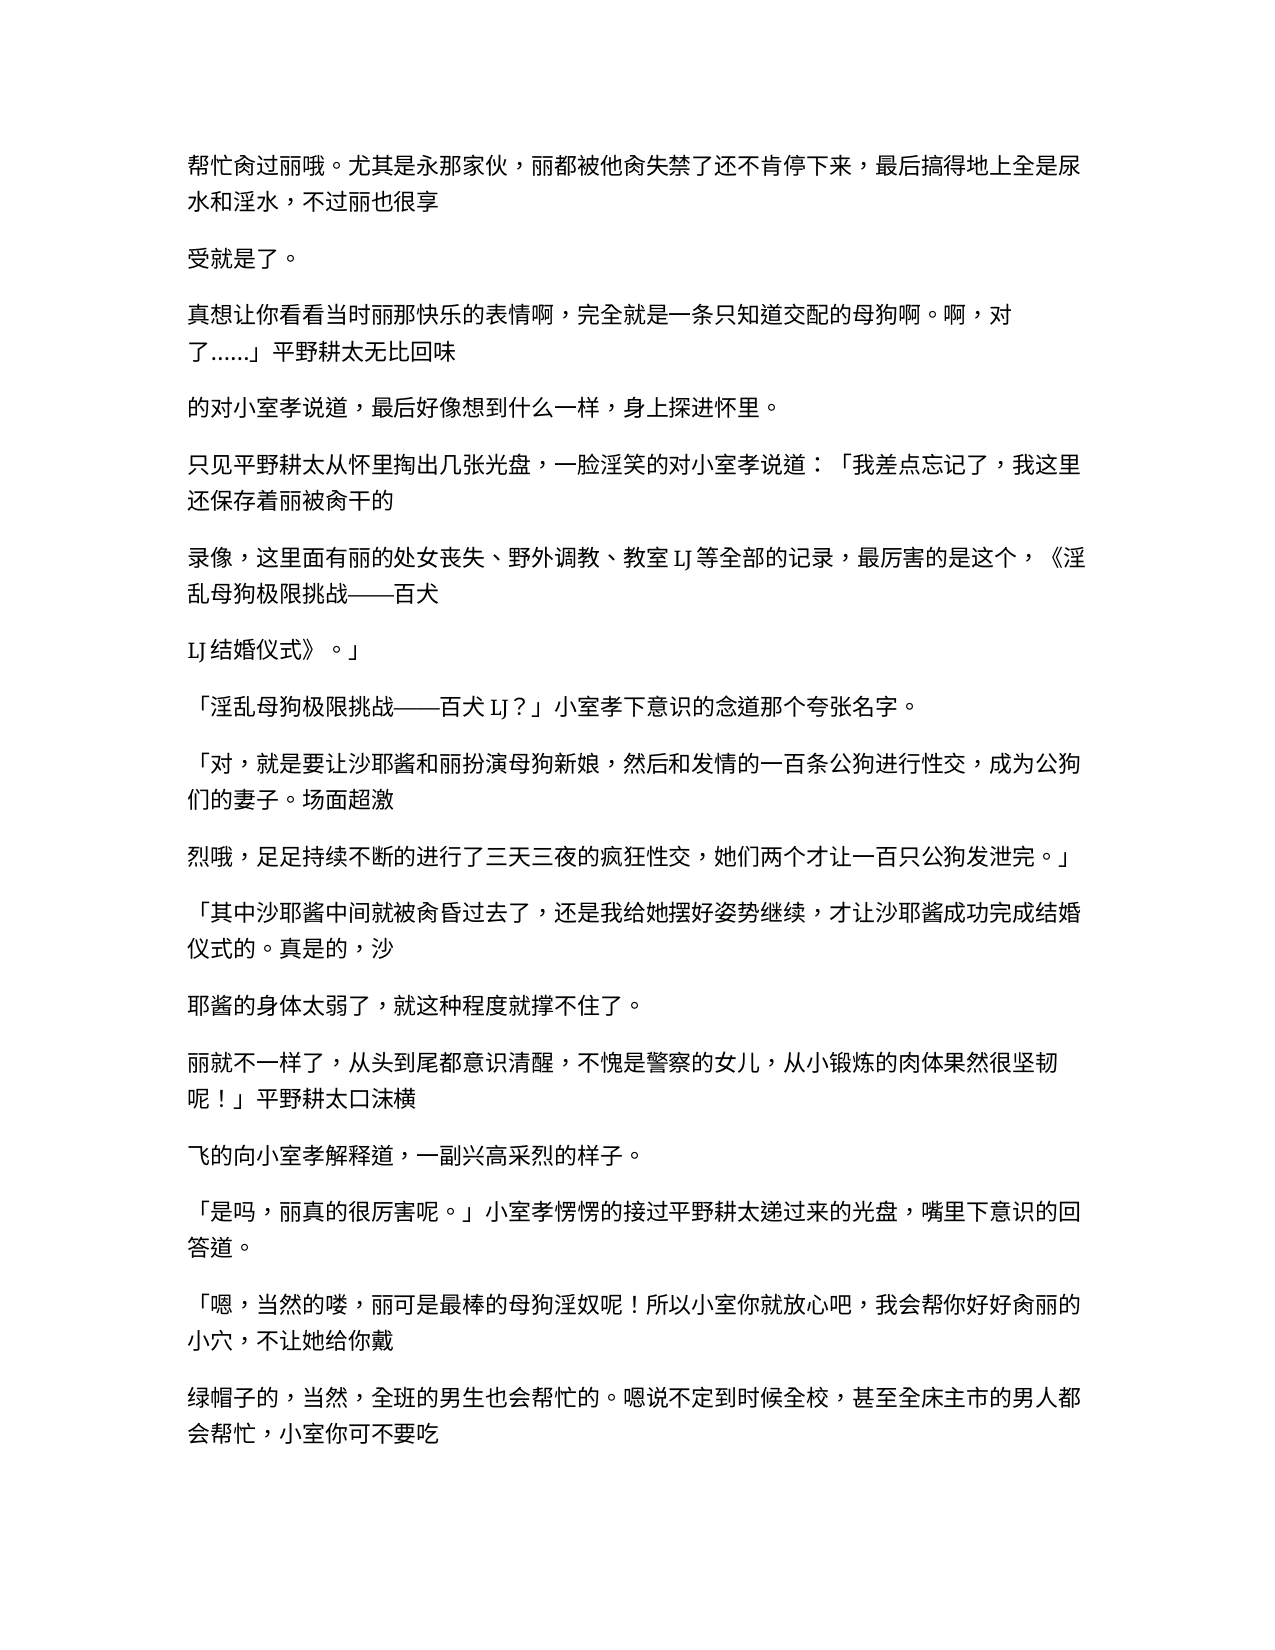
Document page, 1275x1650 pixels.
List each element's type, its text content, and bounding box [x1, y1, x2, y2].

text 的对小室孝说道，最后好像想到什么一样，身上探进怀里。 [187, 392, 1087, 423]
text 「嗯，当然的喽，丽可是最棒的母狗淫奴呢！所以小室你就放心吧，我会帮你好好肏丽的小穴，不让她给你戴 [187, 1289, 1087, 1356]
text 绿帽子的，当然，全班的男生也会帮忙的。嗯说不定到时候全校，甚至全床主市的男人都会帮忙，小室你可不要吃 [187, 1382, 1087, 1449]
text LJ结婚仪式》。」 [187, 634, 1087, 666]
text 真想让你看看当时丽那快乐的表情啊，完全就是一条只知道交配的母狗啊。啊，对了……」平野耕太无比回味 [187, 299, 1087, 367]
text 飞的向小室孝解释道，一副兴高采烈的样子。 [187, 1139, 1087, 1171]
text 帮忙肏过丽哦。尤其是永那家伙，丽都被他肏失禁了还不肯停下来，最后搞得地上全是尿水和淫水，不过丽也很享 [187, 150, 1087, 217]
text 只见平野耕太从怀里掏出几张光盘，一脸淫笑的对小室孝说道：「我差点忘记了，我这里还保存着丽被肏干的 [187, 449, 1087, 516]
text 录像，这里面有丽的处女丧失、野外调教、教室LJ等全部的记录，最厉害的是这个，《淫乱母狗极限挑战——百犬 [187, 542, 1087, 609]
text 烈哦，足足持续不断的进行了三天三夜的疯狂性交，她们两个才让一百只公狗发泄完。」 [187, 841, 1087, 872]
text 耶酱的身体太弱了，就这种程度就撑不住了。 [187, 990, 1087, 1021]
text 「是吗，丽真的很厉害呢。」小室孝愣愣的接过平野耕太递过来的光盘，嘴里下意识的回答道。 [187, 1196, 1087, 1263]
text 「淫乱母狗极限挑战——百犬LJ？」小室孝下意识的念道那个夸张名字。 [187, 691, 1087, 722]
text 受就是了。 [187, 243, 1087, 274]
text 「其中沙耶酱中间就被肏昏过去了，还是我给她摆好姿势继续，才让沙耶酱成功完成结婚仪式的。真是的，沙 [187, 897, 1087, 964]
text 「对，就是要让沙耶酱和丽扮演母狗新娘，然后和发情的一百条公狗进行性交，成为公狗们的妻子。场面超激 [187, 748, 1087, 815]
text 丽就不一样了，从头到尾都意识清醒，不愧是警察的女儿，从小锻炼的肉体果然很坚韧呢！」平野耕太口沫横 [187, 1047, 1087, 1114]
